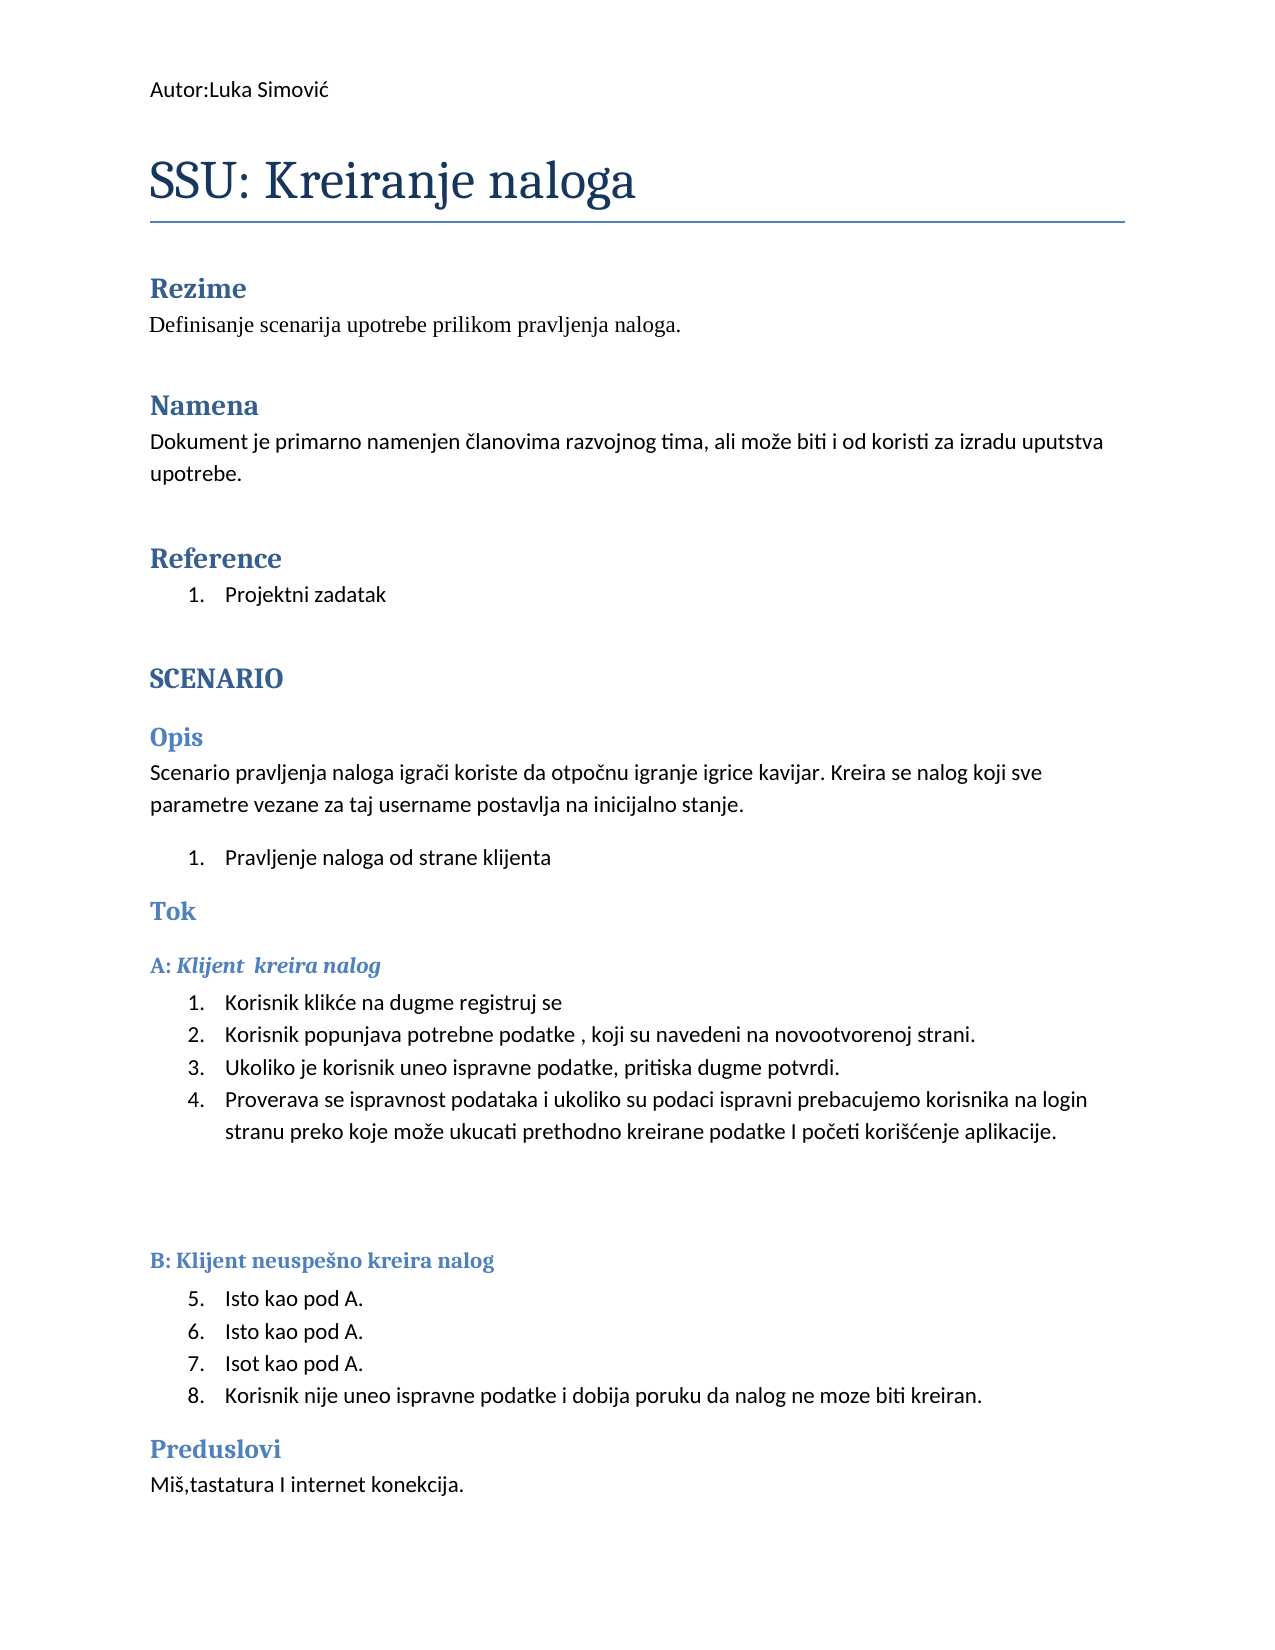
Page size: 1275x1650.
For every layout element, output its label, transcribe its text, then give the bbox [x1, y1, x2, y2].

subtitle Namena [150, 389, 1125, 422]
subtitle Preduslovi [150, 1434, 1125, 1465]
title SSU: Kreiranje naloga [150, 150, 1125, 221]
subtitle Rezime [150, 273, 1125, 306]
list Ukoliko je korisnik uneo ispravne podatke, pritiska dugme potvrdi. [187, 1053, 1125, 1081]
list Projektni zadatak [187, 580, 1125, 608]
list Isot kao pod A. [187, 1349, 1125, 1377]
subtitle Opis [150, 722, 1125, 753]
subtitle A: Klijent kreira nalog [150, 952, 1125, 979]
list Proverava se ispravnost podataka i ukoliko su podaci ispravni prebacujemo korisnika na login stranu preko koje može ukucati prethodno kreirane podatke I početi korišćenje aplikacije. [187, 1085, 1125, 1145]
list Korisnik klikće na dugme registruj se [187, 988, 1125, 1016]
subtitle Tok [150, 896, 1125, 927]
text Scenario pravljenja naloga igrači koriste da otpočnu igranje igrice kavijar. Kreira se nalog koji sve parametre vezane za taj username postavlja na inicijalno stanje. [150, 758, 1125, 818]
text Dokument je primarno namenjen članovima razvojnog tima, ali može biti i od koristi za izradu uputstva upotrebe. [150, 427, 1125, 488]
subtitle Reference [150, 542, 1125, 575]
text Miš,tastatura I internet konekcija. [150, 1470, 1125, 1498]
text Definisanje scenarija upotrebe prilikom pravljenja naloga. [148, 311, 1125, 338]
subtitle SCENARIO [150, 662, 1125, 696]
list Isto kao pod A. [187, 1317, 1125, 1345]
list Korisnik nije uneo ispravne podatke i dobija poruku da nalog ne moze biti kreiran. [187, 1381, 1125, 1409]
list Korisnik popunjava potrebne podatke , koji su navedeni na novootvorenoj strani. [187, 1021, 1125, 1049]
subtitle B: Klijent neuspešno kreira nalog [150, 1248, 1125, 1274]
list Pravljenje naloga od strane klijenta [187, 843, 1125, 871]
list Isto kao pod A. [187, 1284, 1125, 1313]
